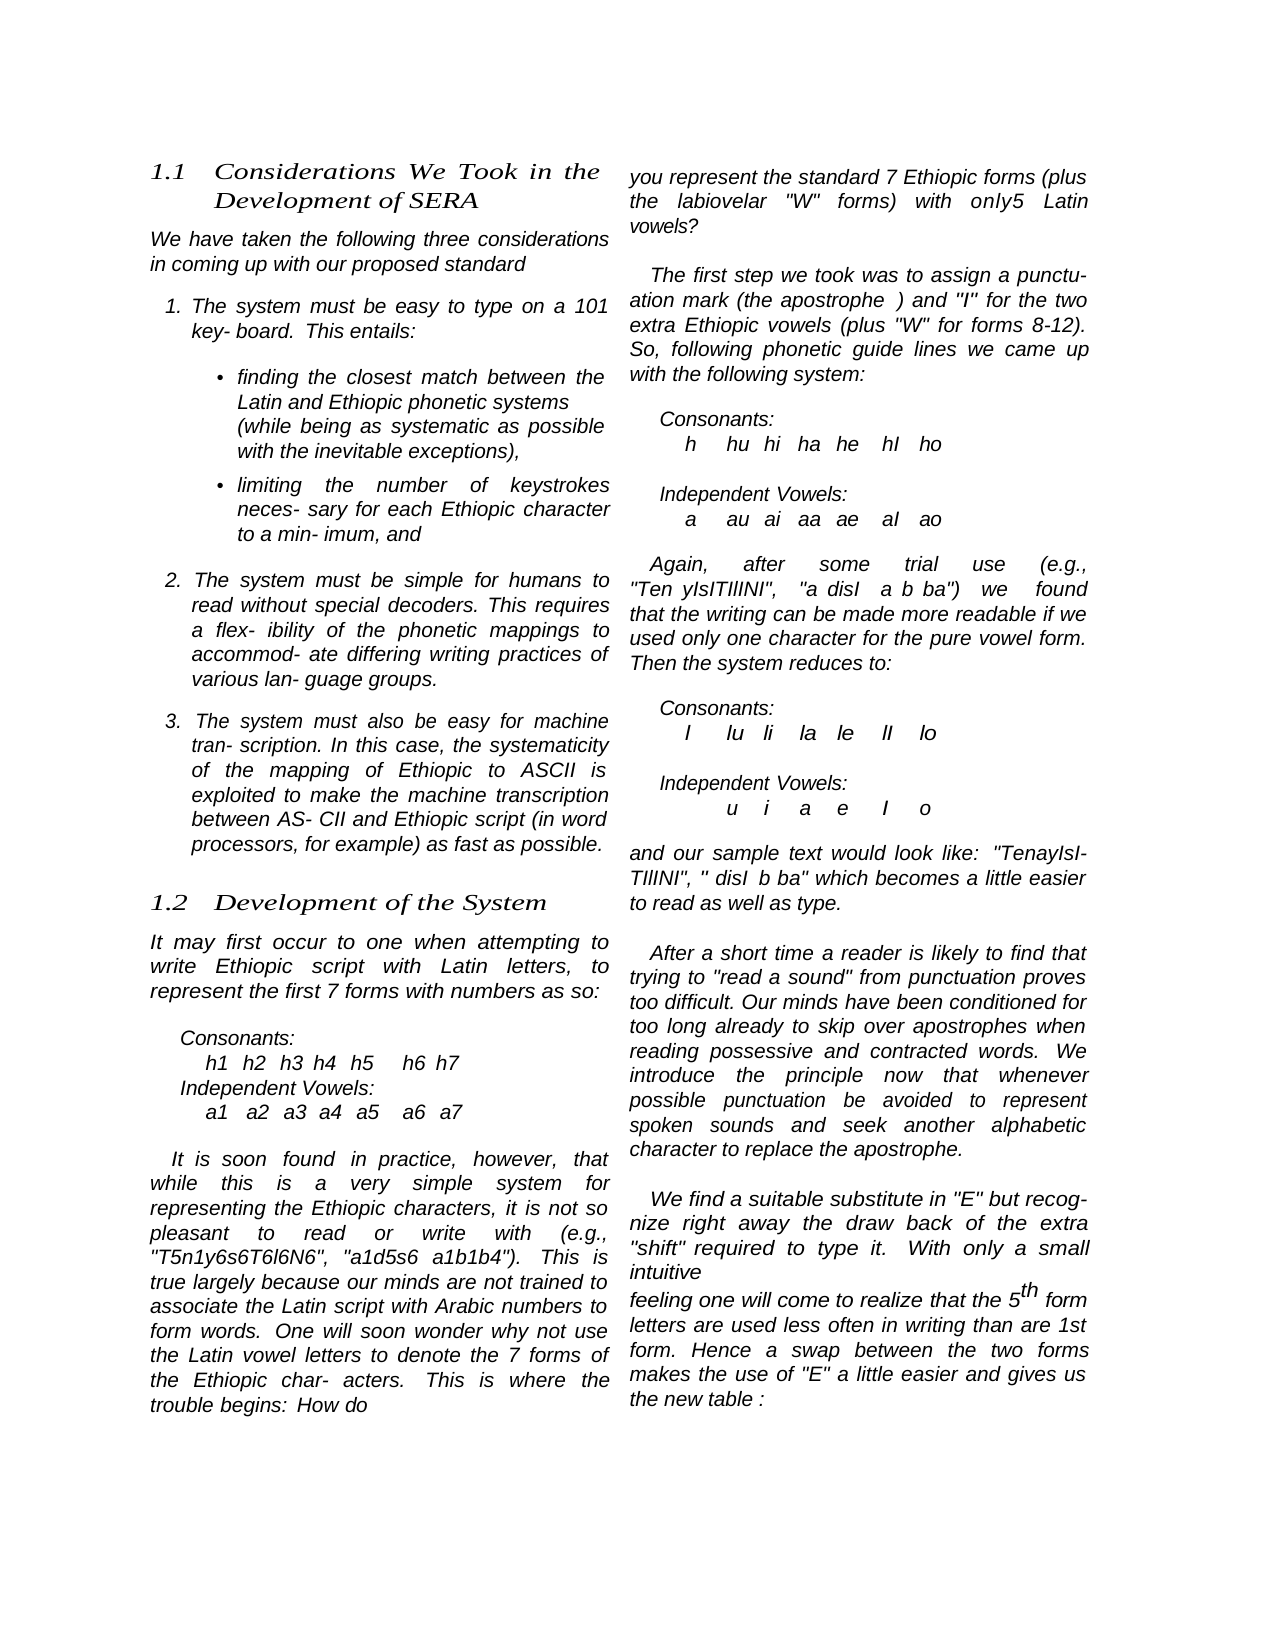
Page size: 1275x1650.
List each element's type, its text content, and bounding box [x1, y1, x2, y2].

text Consonants: [180, 1026, 610, 1050]
text The first step we took was to assign a punctu- ation mark (the apostrophe ) and "I" for the two extra Ethiopic vowels (plus "W" for forms 8-12). So, following phonetic guide lines we came up with the following system: [629, 263, 1089, 386]
text feeling one will come to realize that the 5th form [629, 1285, 1175, 1313]
text 1. The system must be easy to type on a 101 key- board. This entails: [165, 294, 609, 342]
text l lu li la le lI lo [685, 721, 1175, 745]
text 3. The system must also be easy for machine tran- scription. In this case, the systematicity of the mapping of Ethiopic to ASCII is exploited to make the machine transcription between AS- CII and Ethiopic script (in word processors, for example) as fast as possible. [165, 709, 609, 856]
text letters are used less often in writing than are 1st form. Hence a swap between the two forms makes the use of "E" a little easier and gives us the new table : [629, 1313, 1089, 1411]
text u i a e I o [685, 796, 1175, 820]
text a au ai aa ae aI ao [685, 507, 1175, 531]
text Again, after some trial use (e.g., "Ten yIsITIlINI", "a disI a b ba") we found that the writing can be made more readable if we used only one character for the pure vowel form. Then the system reduces to: [629, 552, 1089, 674]
subtitle 1.1 Considerations We Took in the Development of SERA [150, 158, 609, 213]
text After a short time a reader is likely to find that trying to "read a sound" from punctuation proves too difficult. Our minds have been conditioned for too long already to skip over apostrophes when reading possessive and contracted words. We introduce the principle now that whenever possible punctuation be avoided to represent spoken sounds and seek another alphabetic character to replace the apostrophe. [629, 940, 1089, 1161]
text It may first occur to one when attempting to write Ethiopic script with Latin letters, to represent the first 7 forms with numbers as so: [150, 930, 609, 1003]
text Independent Vowels: [659, 771, 1175, 795]
text you represent the standard 7 Ethiopic forms (plus the labiovelar "W" forms) with only5 Latin vowels? [629, 165, 1089, 237]
text h1 h2 h3 h4 h5 h6 h7 Independent Vowels: [180, 1051, 462, 1099]
text It is soon found in practice, however, that while this is a very simple system for representing the Ethiopic characters, it is not so pleasant to read or write with (e.g., "T5n1y6s6T6l6N6", "a1d5s6 a1b1b4"). This is true largely because our minds are not trained to associate the Latin script with Arabic numbers to form words. One will soon wonder why not use the Latin vowel letters to denote the 7 forms of the Ethiopic char- acters. This is where the trouble begins: How do [150, 1147, 610, 1416]
text Consonants: [659, 407, 1175, 431]
list limiting the number of keystrokes neces- sary for each Ethiopic character to a min- imum, and [216, 472, 610, 546]
text Consonants: [659, 696, 1175, 720]
text h hu hi ha he hI ho [685, 432, 1175, 456]
text Independent Vowels: [659, 482, 1175, 506]
list finding the closest match between the Latin and Ethiopic phonetic systems (while being as systematic as possible with the inevitable exceptions), [216, 365, 609, 463]
text a1 a2 a3 a4 a5 a6 a7 [205, 1100, 610, 1124]
text We have taken the following three considerations in coming up with our proposed standard [150, 227, 609, 276]
subtitle 1.2 Development of the System [150, 889, 610, 916]
text We find a suitable substitute in "E" but recog- nize right away the draw back of the extra "shift" required to type it. With only a small intuitive [629, 1186, 1089, 1284]
text 2. The system must be simple for humans to read without special decoders. This requires a flex- ibility of the phonetic mappings to accommod- ate differing writing practices of various lan- guage groups. [165, 568, 610, 691]
text and our sample text would look like: "TenayIsI- TIlINI", " disI b ba" which becomes a little easier to read as well as type. [629, 841, 1089, 914]
